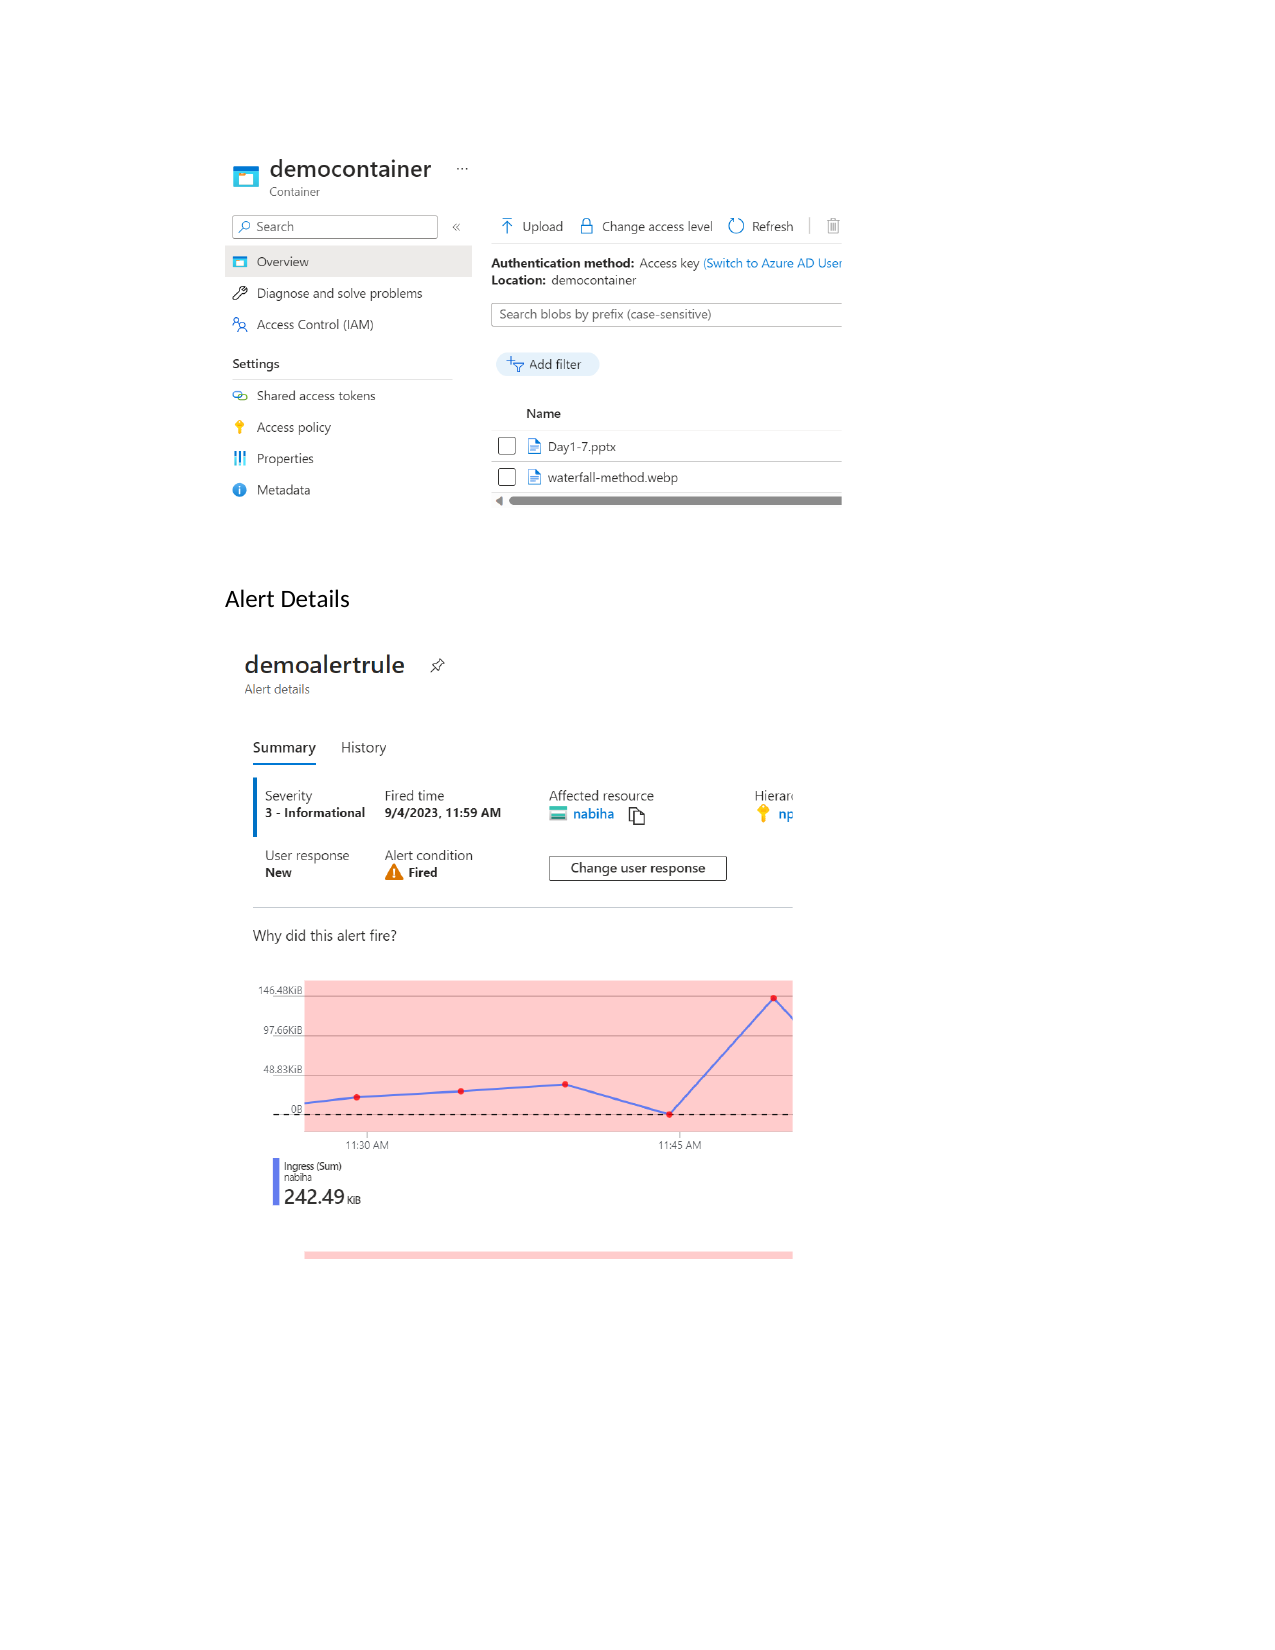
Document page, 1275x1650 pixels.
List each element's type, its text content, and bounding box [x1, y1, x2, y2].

picture [225, 150, 842, 549]
list Alert Details [225, 583, 1125, 614]
picture [225, 649, 793, 1259]
